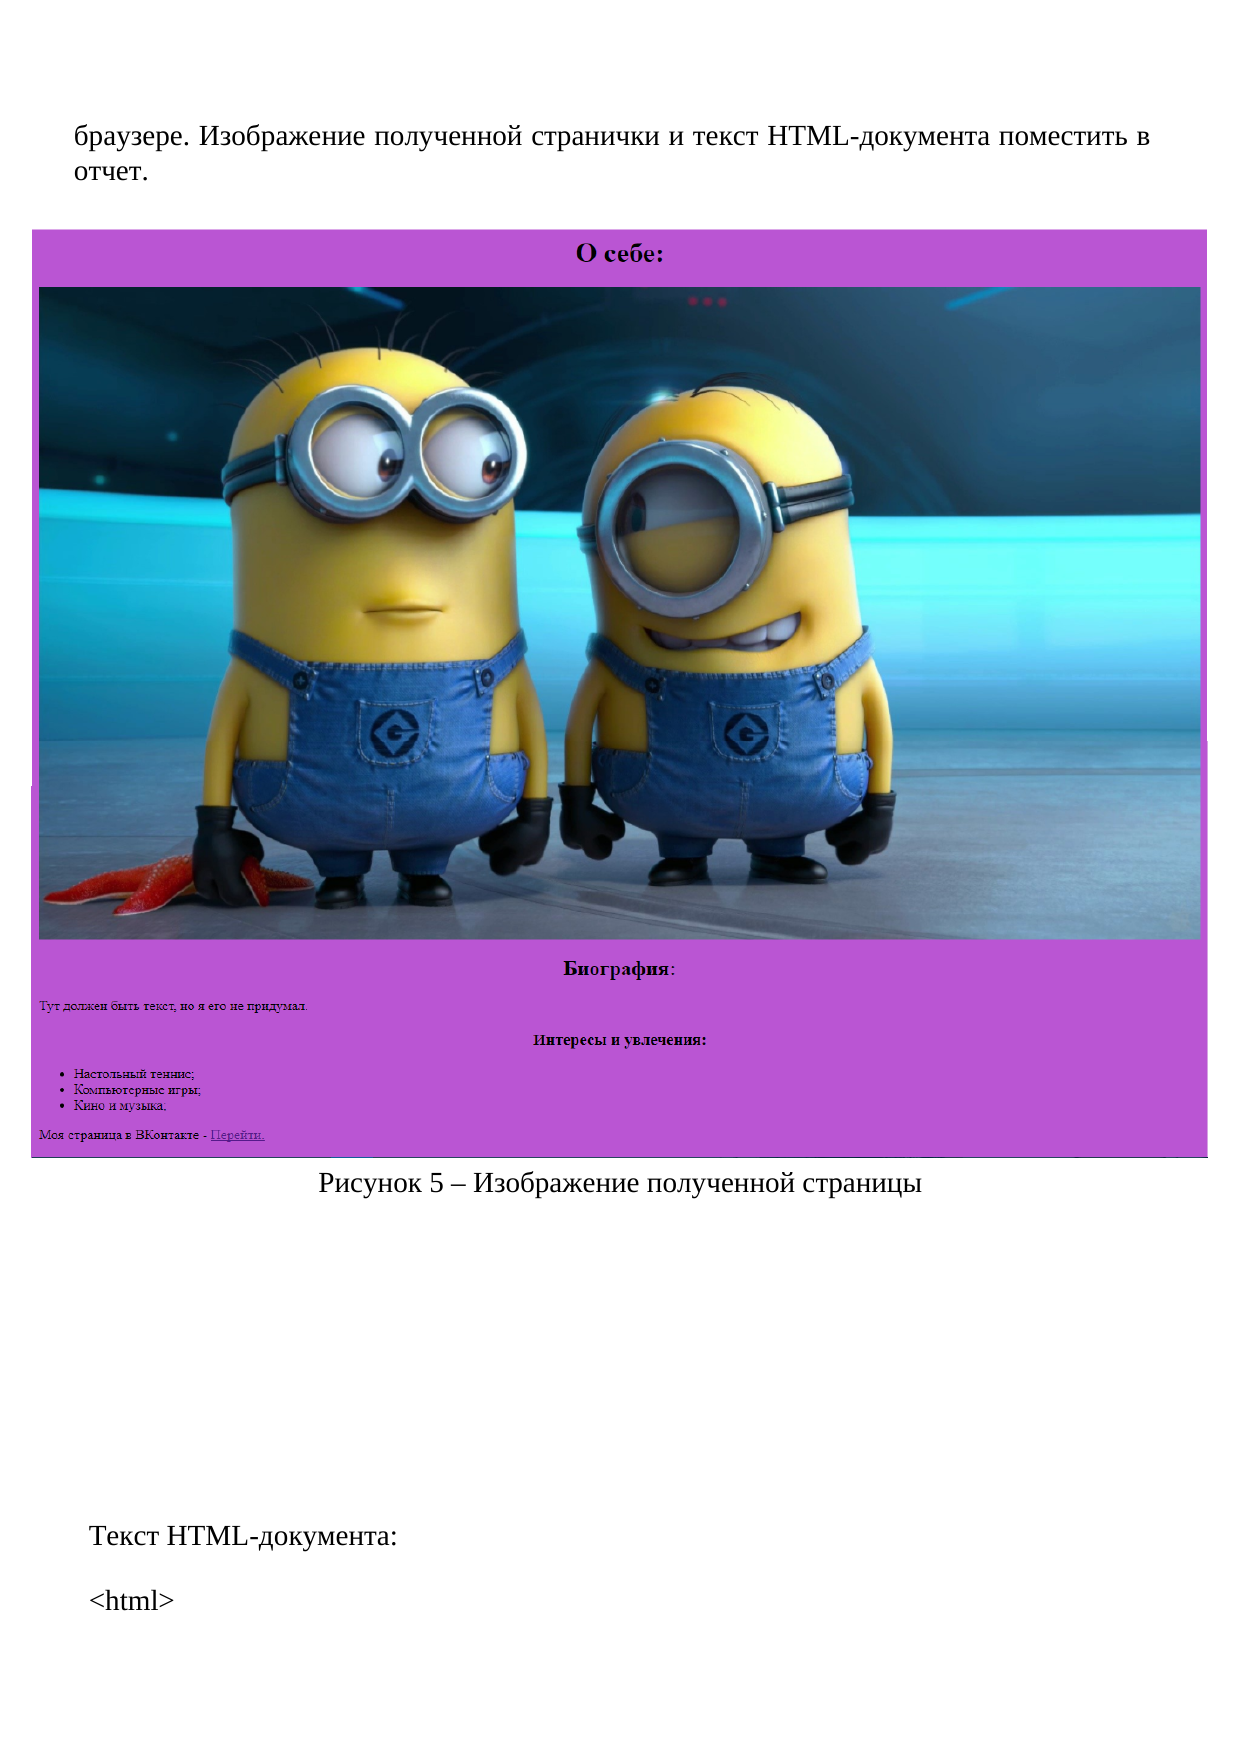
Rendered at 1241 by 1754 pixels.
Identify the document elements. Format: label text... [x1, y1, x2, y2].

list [74, 118, 1152, 187]
picture [29, 223, 1214, 1165]
list <html> [88, 1583, 1152, 1616]
list Рисунок 5 – Изображение полученной страницы [88, 1166, 1152, 1199]
list Текст HTML-документа: [88, 1518, 1152, 1551]
